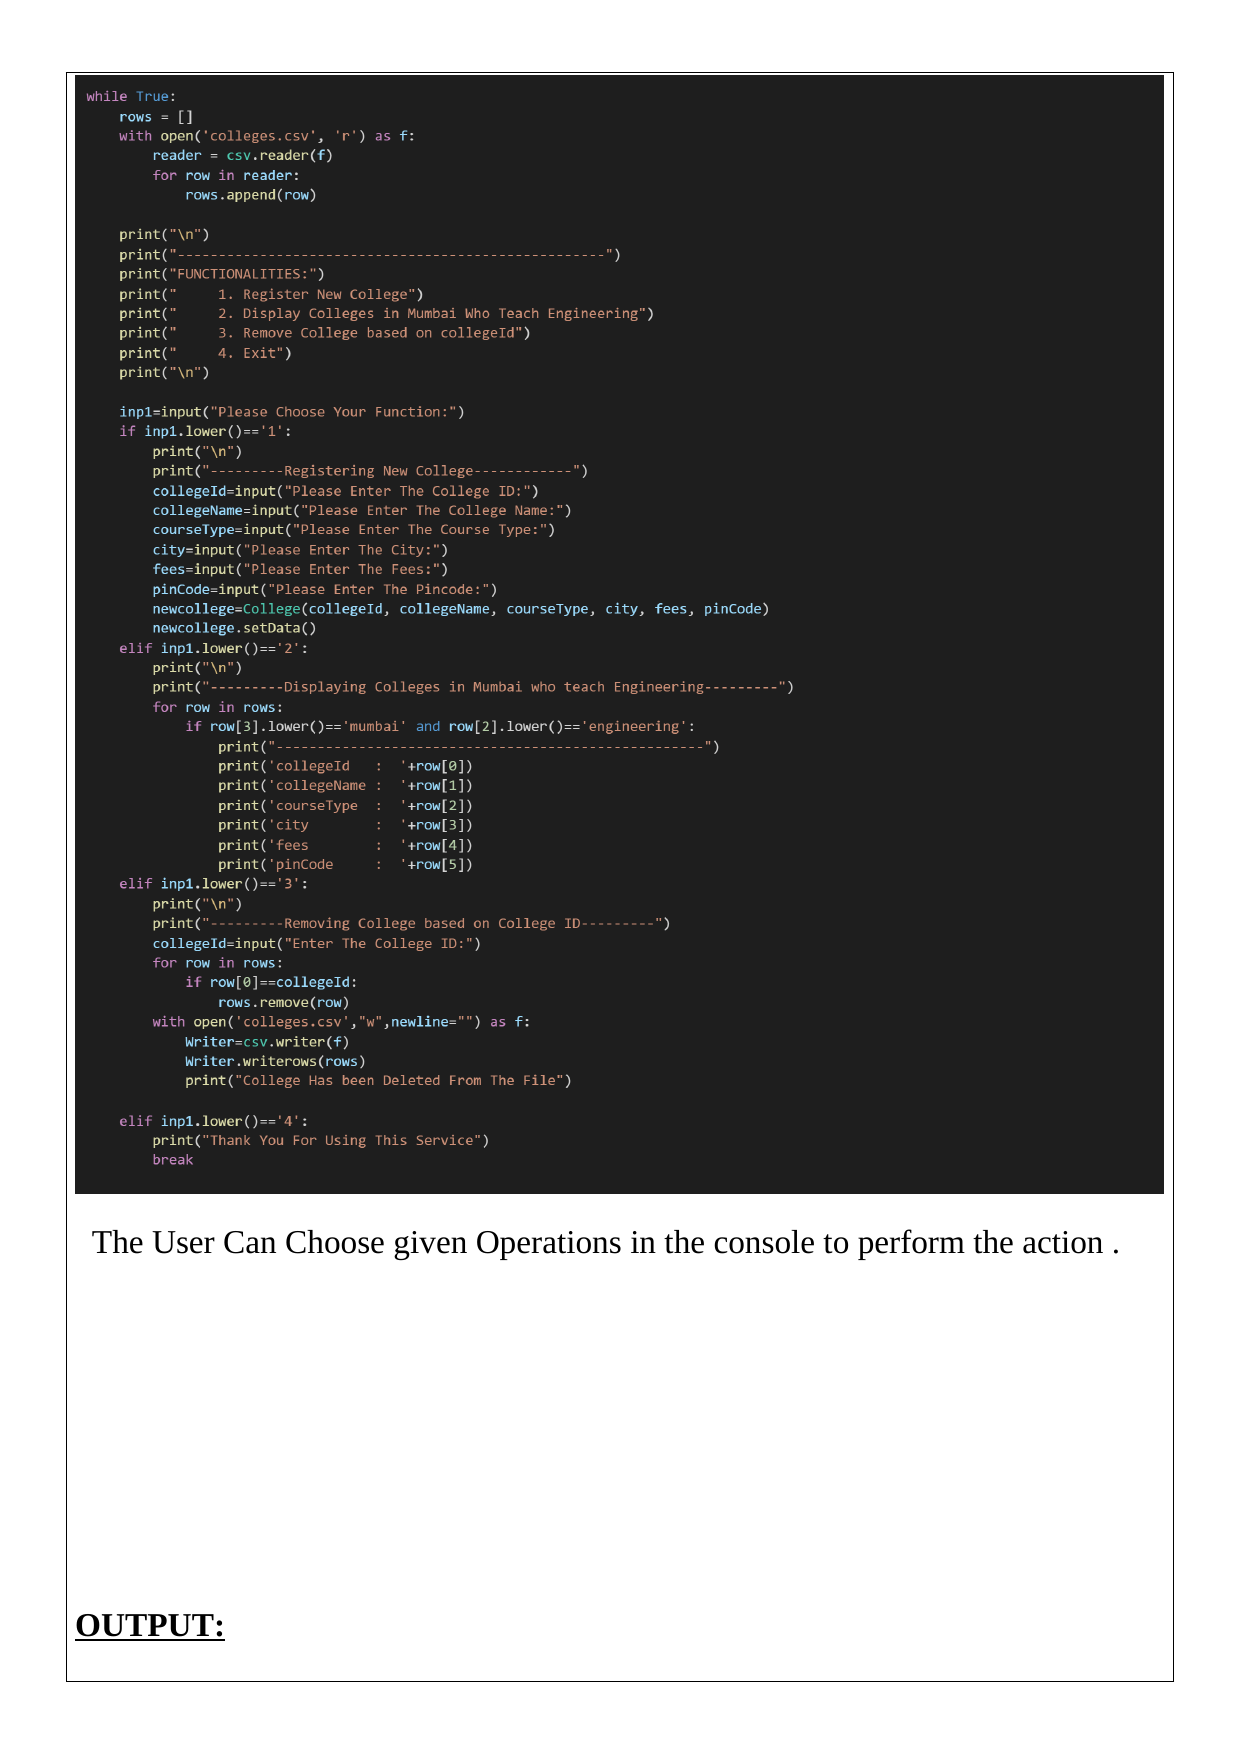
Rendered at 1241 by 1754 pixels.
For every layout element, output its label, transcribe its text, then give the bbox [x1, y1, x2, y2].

list The User Can Choose given Operations in the console to perform the action . [92, 1222, 1165, 1261]
text OUTPUT: [75, 1606, 1165, 1644]
picture [75, 75, 1164, 1194]
